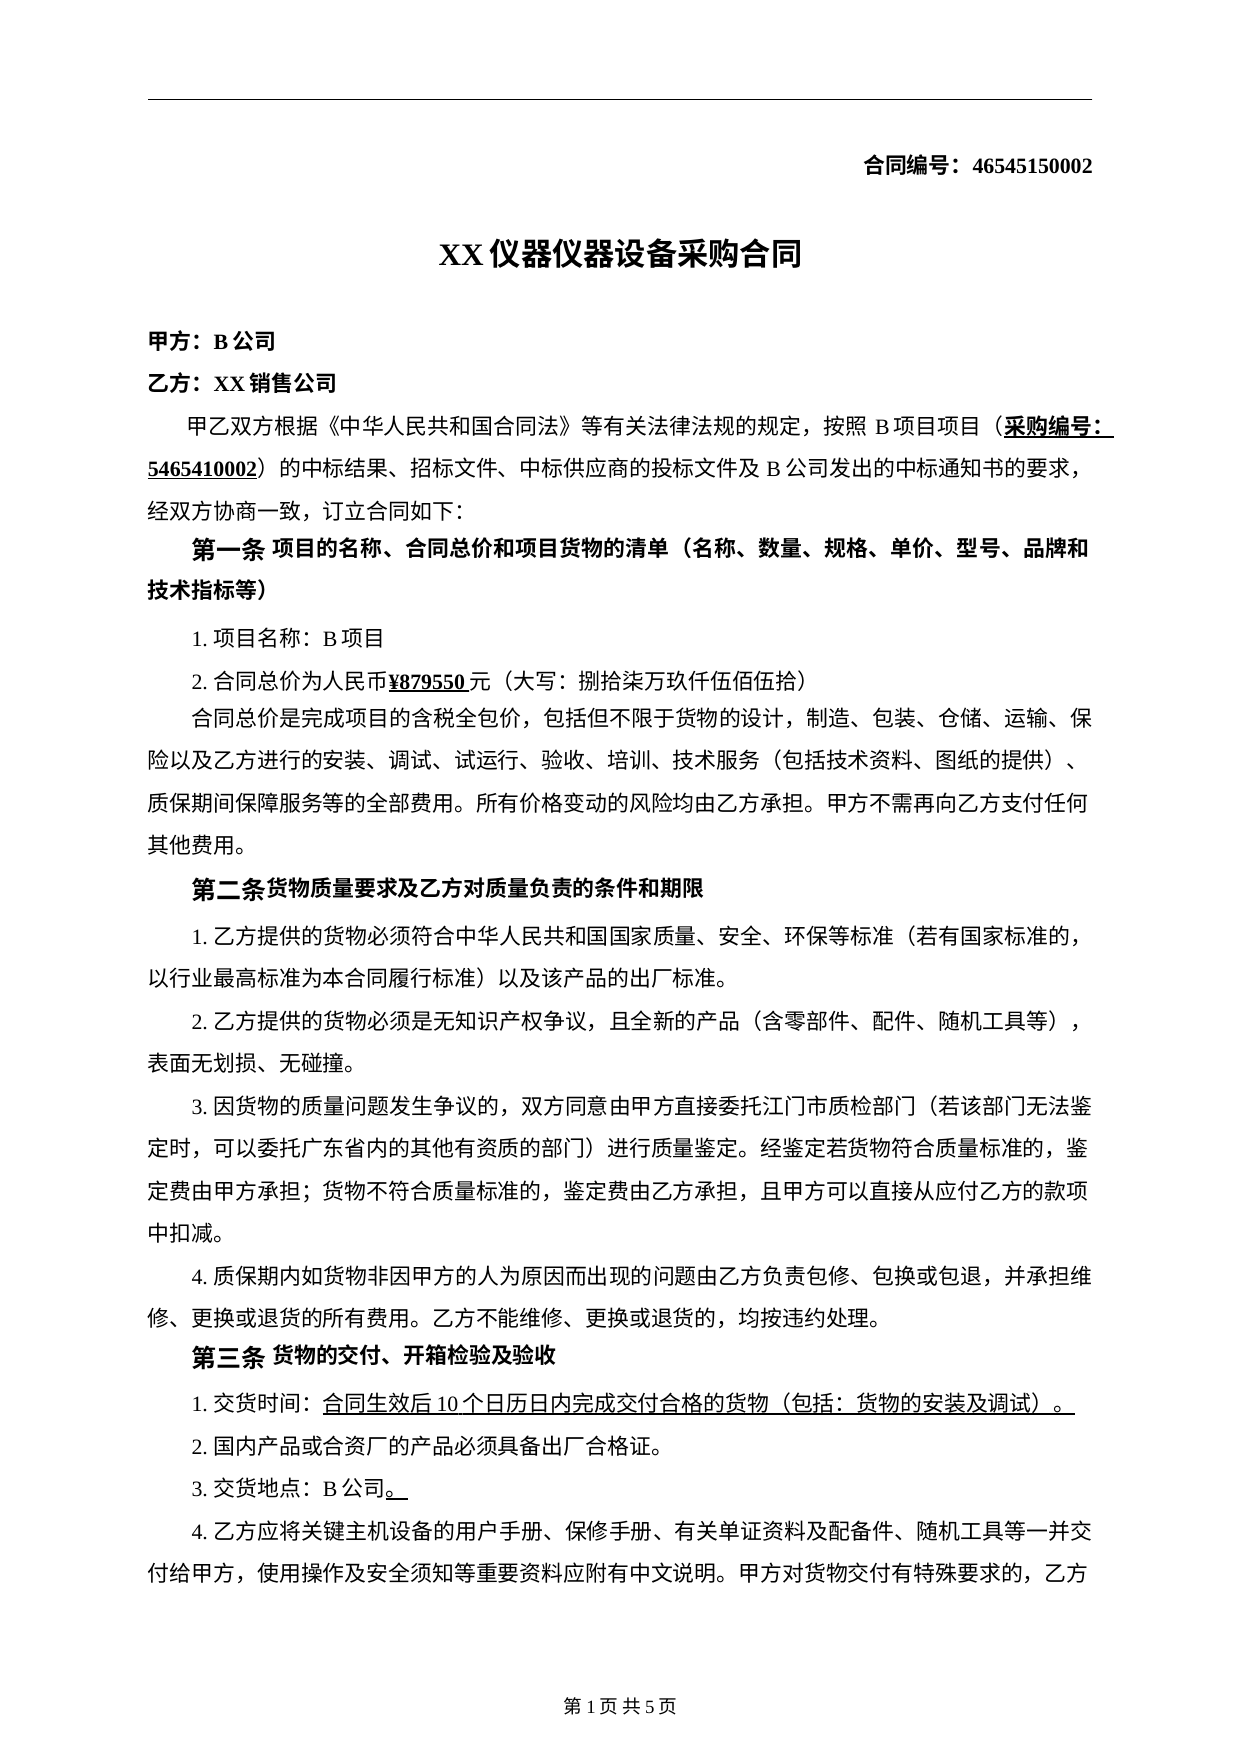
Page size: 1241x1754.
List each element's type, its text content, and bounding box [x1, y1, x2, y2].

list 项目的名称、合同总价和项目货物的清单（名称、数量、规格、单价、型号、品牌和技术指标等） [148, 531, 1092, 616]
list 合同总价为人民币¥879550元（大写：捌拾柒万玖仟伍佰伍拾） [148, 658, 1092, 701]
list 货物的交付、开箱检验及验收 [148, 1338, 1092, 1381]
list 项目名称：B项目 [148, 616, 1092, 658]
list 交货地点：B公司。 [148, 1466, 1092, 1508]
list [148, 1508, 1092, 1593]
list 货物质量要求及乙方对质量负责的条件和期限 [148, 871, 1092, 913]
text 合同编号：46545150002 [148, 133, 1092, 183]
text 乙方：XX销售公司 [148, 361, 1092, 403]
list 因货物的质量问题发生争议的，双方同意由甲方直接委托江门市质检部门（若该部门无法鉴定时，可以委托广东省内的其他有资质的部门）进行质量鉴定。经鉴定若货物符合质量标准的，鉴定费由甲方承担；货物不符合质量标准的，鉴定费由乙方承担，且甲方可以直接从应付乙方的款项中扣减。 [148, 1083, 1092, 1253]
list 交货时间：合同生效后10个日历日内完成交付合格的货物（包括：货物的安装及调试）。 [148, 1381, 1092, 1423]
text 甲方：B公司 [148, 318, 1092, 361]
list 乙方提供的货物必须符合中华人民共和国国家质量、安全、环保等标准（若有国家标准的，以行业最高标准为本合同履行标准）以及该产品的出厂标准。 [148, 913, 1092, 998]
list 乙方提供的货物必须是无知识产权争议，且全新的产品（含零部件、配件、随机工具等），表面无划损、无碰撞。 [148, 998, 1092, 1083]
text 甲乙双方根据《中华人民共和国合同法》等有关法律法规的规定，按照B项目项目（采购编号：5465410002）的中标结果、招标文件、中标供应商的投标文件及B公司发出的中标通知书的要求，经双方协商一致，订立合同如下： [148, 403, 1092, 531]
list 国内产品或合资厂的产品必须具备出厂合格证。 [148, 1423, 1092, 1466]
text 合同总价是完成项目的含税全包价，包括但不限于货物的设计，制造、包装、仓储、运输、保险以及乙方进行的安装、调试、试运行、验收、培训、技术服务（包括技术资料、图纸的提供）、质保期间保障服务等的全部费用。所有价格变动的风险均由乙方承担。甲方不需再向乙方支付任何其他费用。 [148, 701, 1092, 871]
list 质保期内如货物非因甲方的人为原因而出现的问题由乙方负责包修、包换或包退，并承担维修、更换或退货的所有费用。乙方不能维修、更换或退货的，均按违约处理。 [148, 1253, 1092, 1338]
text XX仪器仪器设备采购合同 [148, 226, 1092, 276]
